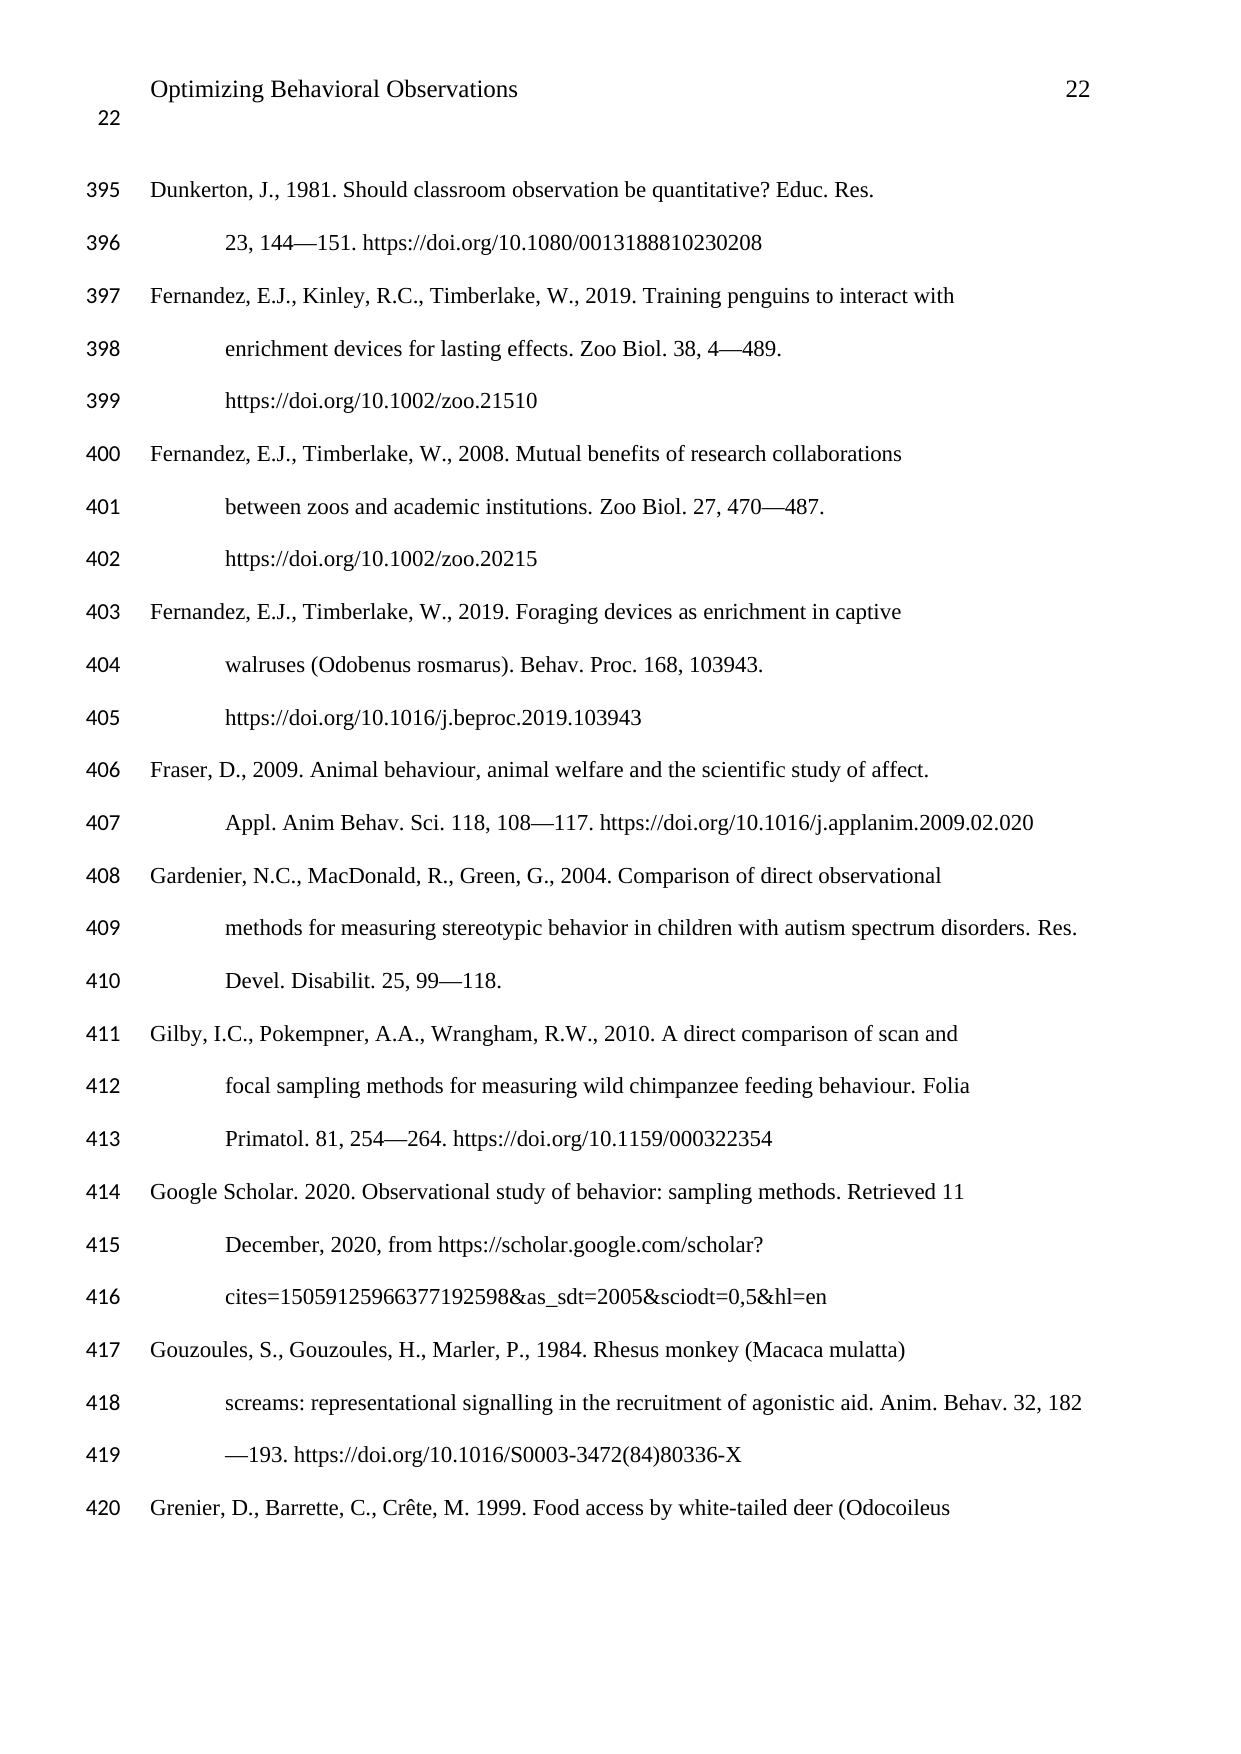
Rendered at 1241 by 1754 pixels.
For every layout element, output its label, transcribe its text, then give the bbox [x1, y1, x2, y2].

text Fraser, D., 2009. Animal behaviour, animal welfare and the scientific study of affect. [150, 756, 1090, 783]
text Fernandez, E.J., Kinley, R.C., Timberlake, W., 2019. Training penguins to interact with [150, 282, 1090, 308]
text Dunkerton, J., 1981. Should classroom observation be quantitative? Educ. Res. [150, 177, 1090, 203]
text focal sampling methods for measuring wild chimpanzee feeding behaviour. Folia Primatol. 81, 254—264. https://doi.org/10.1159/000322354 [225, 1073, 1090, 1152]
text Gardenier, N.C., MacDonald, R., Green, G., 2004. Comparison of direct observational [150, 862, 1090, 888]
text Google Scholar. 2020. Observational study of behavior: sampling methods. Retrieved 11 [150, 1178, 1090, 1204]
text Grenier, D., Barrette, C., Crête, M. 1999. Food access by white-tailed deer (Odocoileus [150, 1494, 1090, 1521]
text methods for measuring stereotypic behavior in children with autism spectrum disorders. Res. Devel. Disabilit. 25, 99—118. [225, 914, 1090, 993]
text enrichment devices for lasting effects. Zoo Biol. 38, 4—489. https://doi.org/10.1002/zoo.21510 [225, 335, 1090, 414]
text walruses (Odobenus rosmarus). Behav. Proc. 168, 103943. https://doi.org/10.1016/j.beproc.2019.103943 [225, 651, 1090, 730]
text Fernandez, E.J., Timberlake, W., 2008. Mutual benefits of research collaborations [150, 440, 1090, 466]
text December, 2020, from https://scholar.google.com/scholar?cites=15059125966377192598&as_sdt=2005&sciodt=0,5&hl=en [225, 1231, 1090, 1310]
text Gouzoules, S., Gouzoules, H., Marler, P., 1984. Rhesus monkey (Macaca mulatta) [150, 1336, 1090, 1362]
text screams: representational signalling in the recruitment of agonistic aid. Anim. Behav. 32, 182—193. https://doi.org/10.1016/S0003-3472(84)80336-X [225, 1389, 1090, 1468]
text 23, 144—151. https://doi.org/10.1080/0013188810230208 [150, 229, 1090, 256]
text between zoos and academic institutions. Zoo Biol. 27, 470—487. https://doi.org/10.1002/zoo.20215 [225, 493, 1090, 572]
text Fernandez, E.J., Timberlake, W., 2019. Foraging devices as enrichment in captive [150, 598, 1090, 624]
text Appl. Anim Behav. Sci. 118, 108—117. https://doi.org/10.1016/j.applanim.2009.02.020 [225, 809, 1090, 835]
text Gilby, I.C., Pokempner, A.A., Wrangham, R.W., 2010. A direct comparison of scan and [150, 1020, 1090, 1046]
